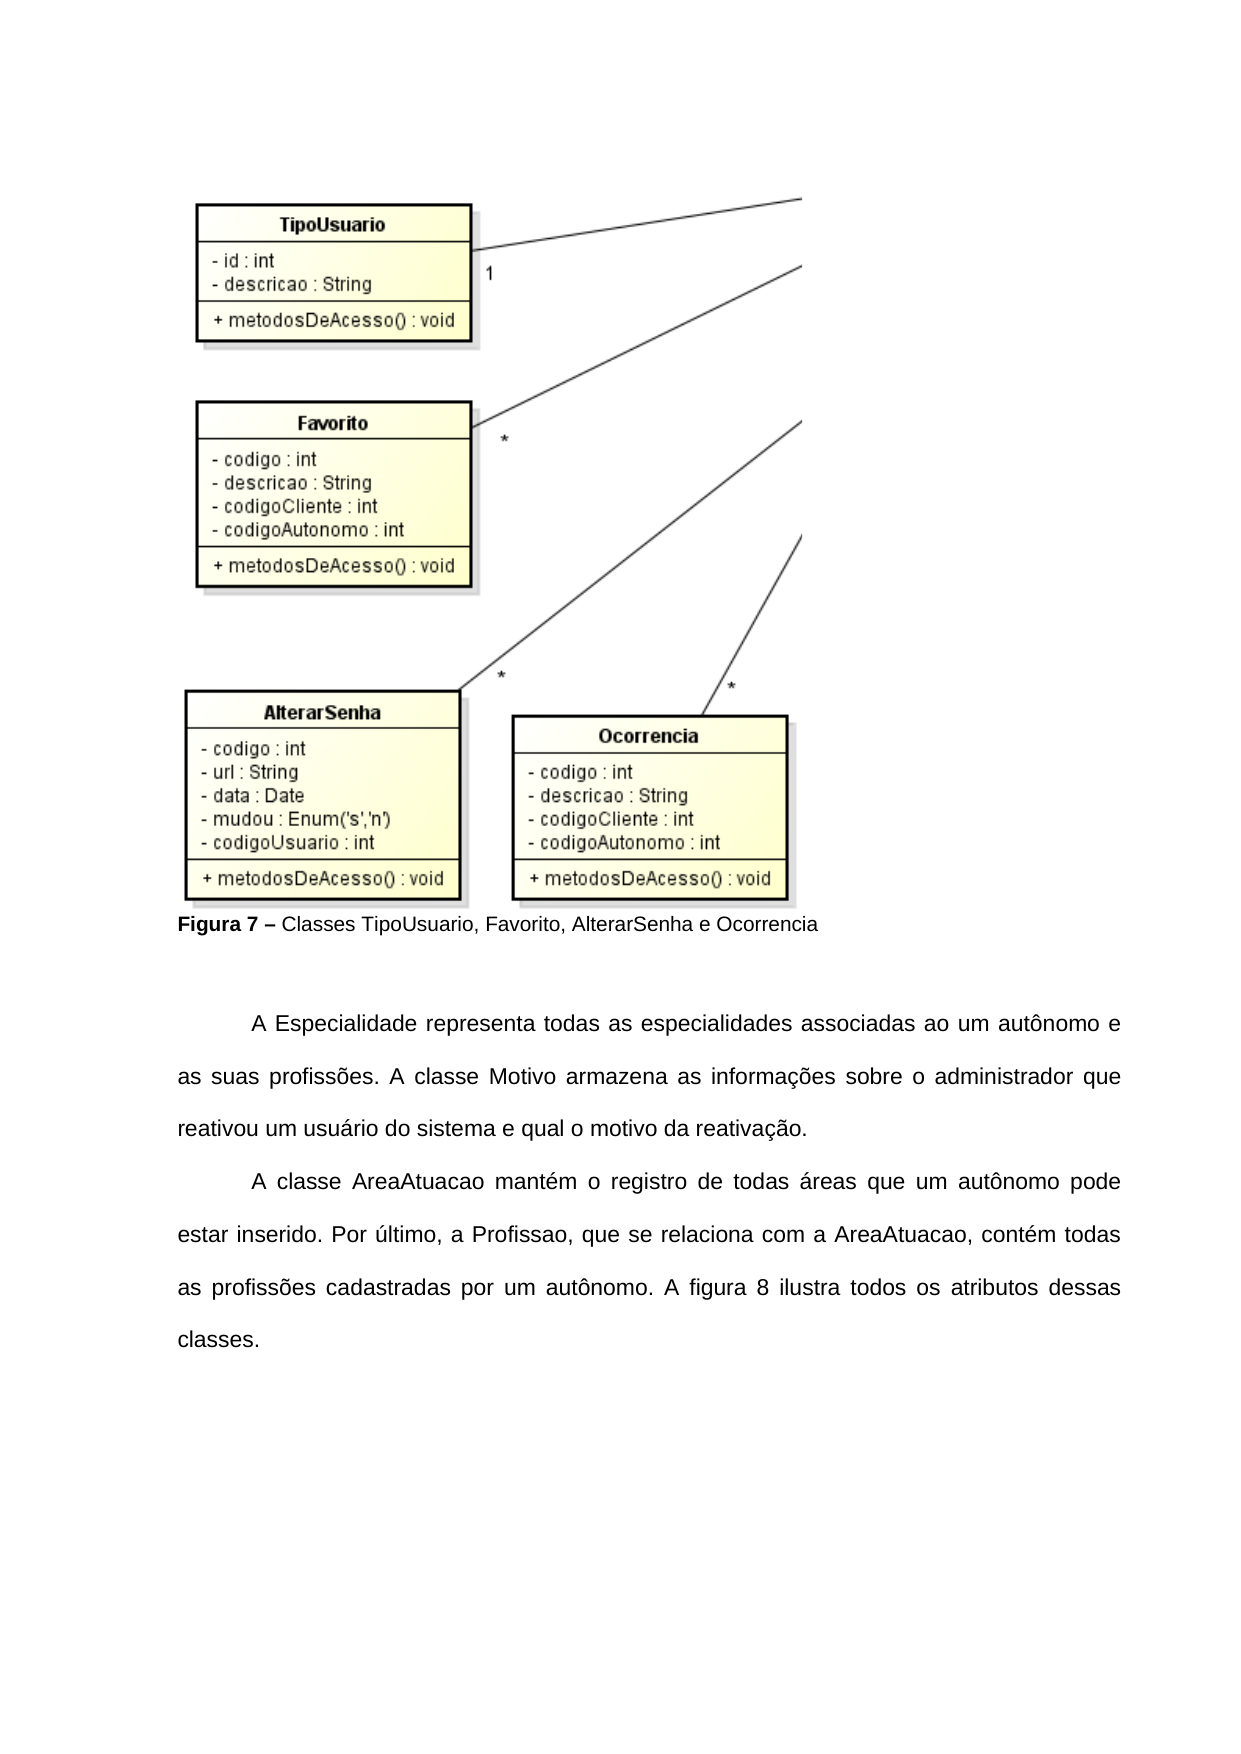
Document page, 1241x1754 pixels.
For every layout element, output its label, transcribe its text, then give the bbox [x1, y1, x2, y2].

text A classe AreaAtuacao mantém o registro de todas áreas que um autônomo pode estar inserido. Por último, a Profissao, que se relaciona com a AreaAtuacao, contém todas as profissões cadastradas por um autônomo. A figura 8 ilustra todos os atributos dessas classes. [177, 1168, 1122, 1352]
text Figura 7 – Classes TipoUsuario, Favorito, AlterarSenha e Ocorrencia [177, 912, 1122, 936]
text A Especialidade representa todas as especialidades associadas ao um autônomo e as suas profissões. A classe Motivo armazena as informações sobre o administrador que reativou um usuário do sistema e qual o motivo da reativação. [177, 1010, 1122, 1142]
picture [177, 177, 803, 912]
